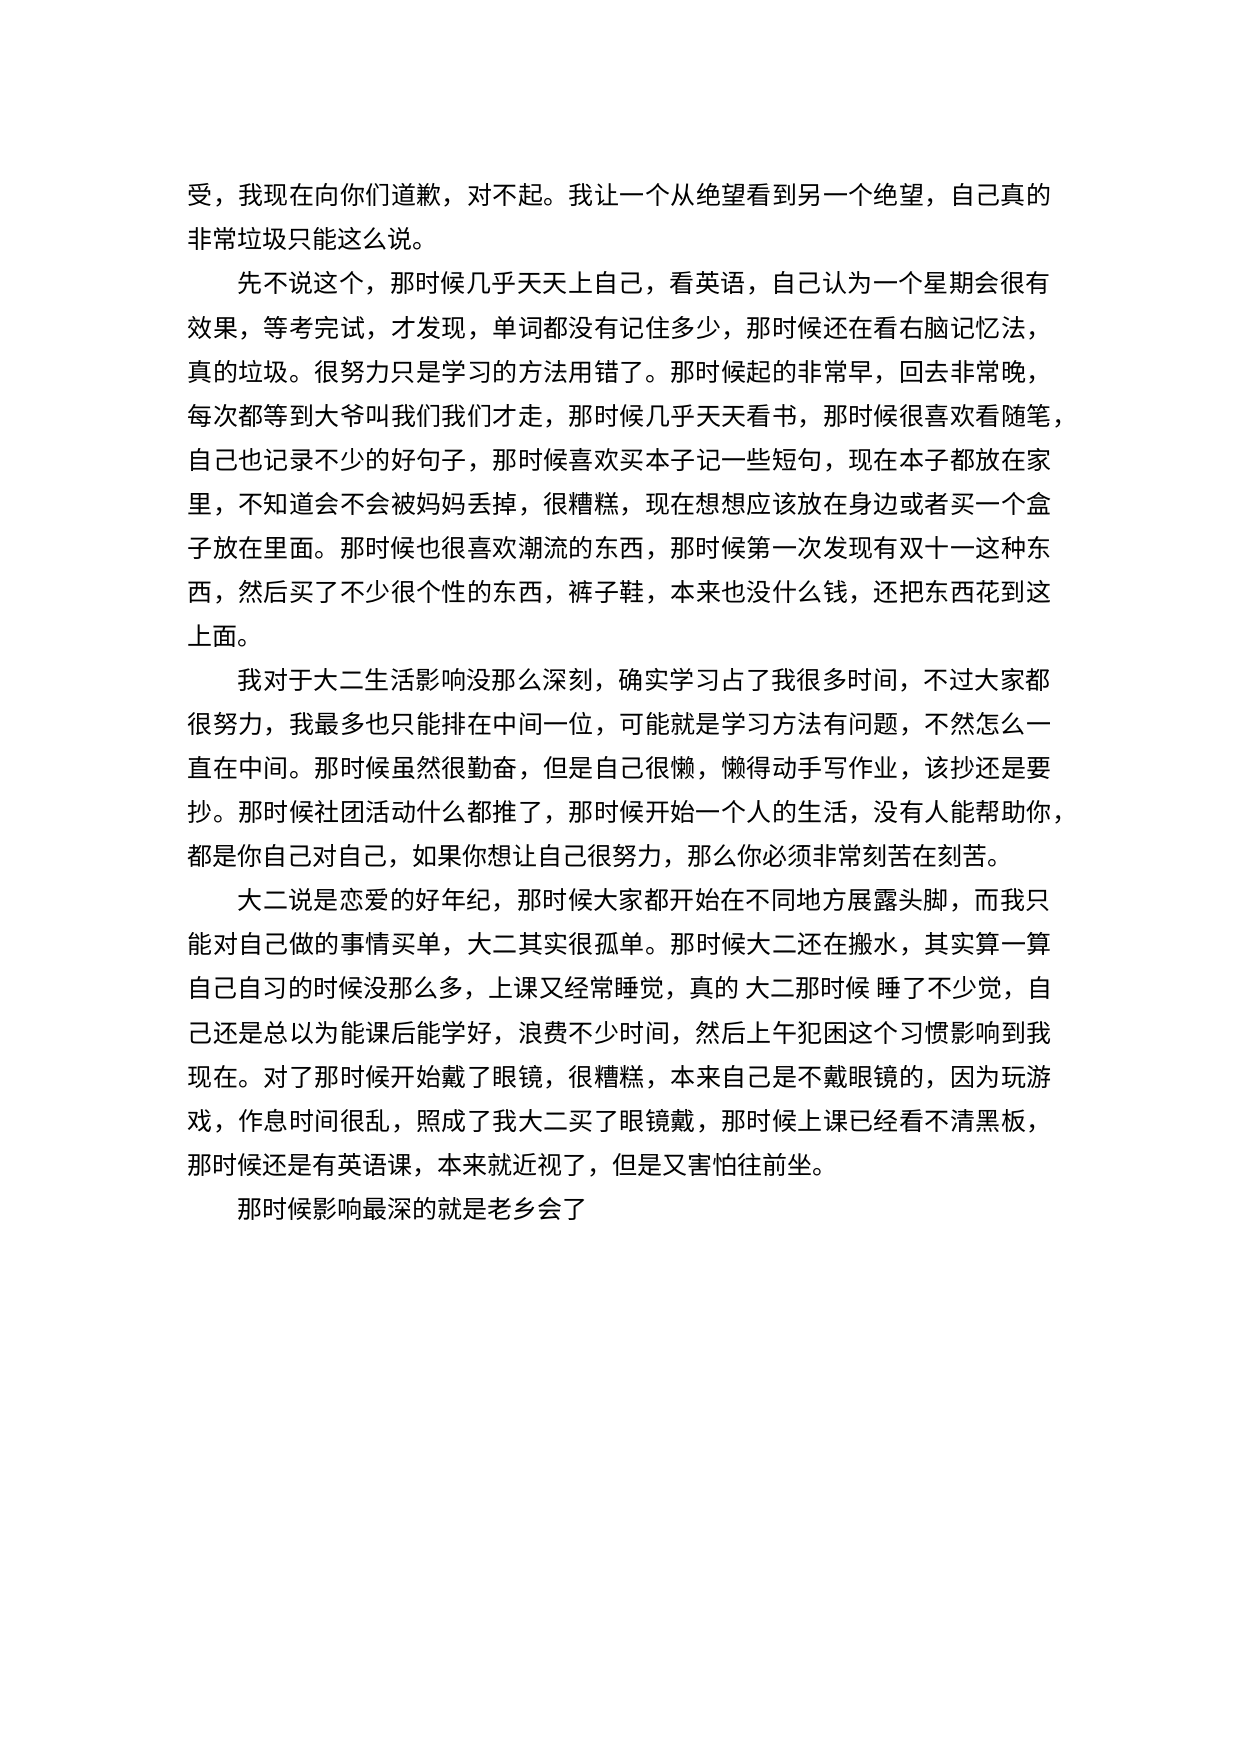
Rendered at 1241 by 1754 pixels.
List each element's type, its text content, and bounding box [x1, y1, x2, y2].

text 先不说这个，那时候几乎天天上自己，看英语，自己认为一个星期会很有效果，等考完试，才发现，单词都没有记住多少，那时候还在看右脑记忆法，真的垃圾。很努力只是学习的方法用错了。那时候起的非常早，回去非常晚，每次都等到大爷叫我们我们才走，那时候几乎天天看书，那时候很喜欢看随笔，自己也记录不少的好句子，那时候喜欢买本子记一些短句，现在本子都放在家里，不知道会不会被妈妈丢掉，很糟糕，现在想想应该放在身边或者买一个盒子放在里面。那时候也很喜欢潮流的东西，那时候第一次发现有双十一这种东西，然后买了不少很个性的东西，裤子鞋，本来也没什么钱，还把东西花到这上面。 [187, 260, 1053, 657]
text 那时候的我才意识到自己学习有多么不努力，然后在s1占了一个座位，在六楼，说到这里，我必须说，自己偷了那些考研的书籍，很糟糕，这让我很难受，我现在向你们道歉，对不起。我让一个从绝望看到另一个绝望，自己真的非常垃圾只能这么说。 [187, 172, 1053, 260]
text 我对于大二生活影响没那么深刻，确实学习占了我很多时间，不过大家都很努力，我最多也只能排在中间一位，可能就是学习方法有问题，不然怎么一直在中间。那时候虽然很勤奋，但是自己很懒，懒得动手写作业，该抄还是要抄。那时候社团活动什么都推了，那时候开始一个人的生活，没有人能帮助你，都是你自己对自己，如果你想让自己很努力，那么你必须非常刻苦在刻苦。 [187, 657, 1053, 877]
text 大二说是恋爱的好年纪，那时候大家都开始在不同地方展露头脚，而我只能对自己做的事情买单，大二其实很孤单。那时候大二还在搬水，其实算一算自己自习的时候没那么多，上课又经常睡觉，真的 大二那时候 睡了不少觉，自己还是总以为能课后能学好，浪费不少时间，然后上午犯困这个习惯影响到我现在。对了那时候开始戴了眼镜，很糟糕，本来自己是不戴眼镜的，因为玩游戏，作息时间很乱，照成了我大二买了眼镜戴，那时候上课已经看不清黑板，那时候还是有英语课，本来就近视了，但是又害怕往前坐。 [187, 877, 1053, 1185]
text 那时候影响最深的就是老乡会了 [187, 1185, 1053, 1229]
